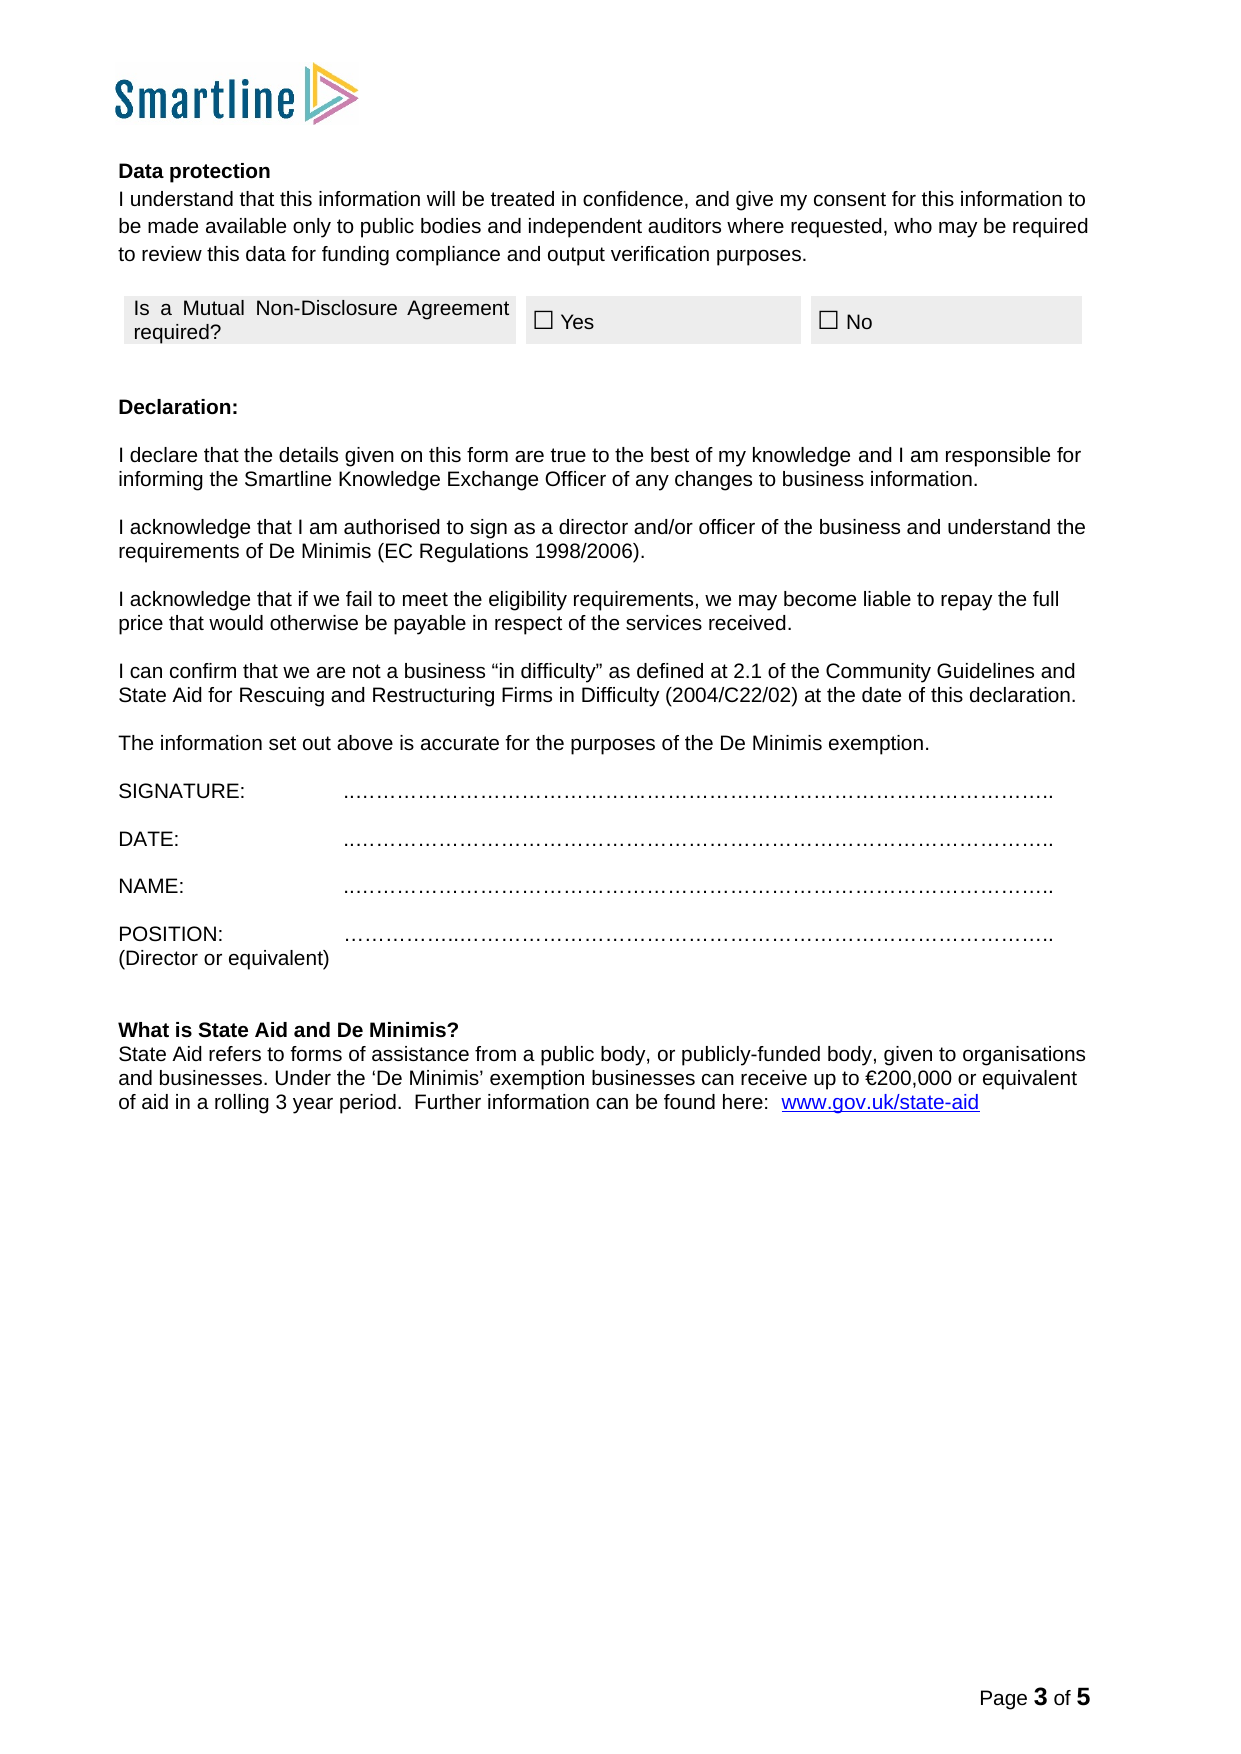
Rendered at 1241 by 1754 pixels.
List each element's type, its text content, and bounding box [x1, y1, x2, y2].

picture [115, 62, 359, 125]
text What is State Aid and De Minimis? [118, 1018, 1090, 1042]
text Declaration: [118, 395, 1090, 419]
table_header Yes [526, 296, 801, 344]
text The information set out above is accurate for the purposes of the De Minimis exemption. [118, 731, 1090, 754]
text SIGNATURE: ..……………………………………………………………………………………….. [118, 778, 1090, 802]
text State Aid refers to forms of assistance from a public body, or publicly-funded body, given to organisations and businesses. Under the ‘De Minimis’ exemption businesses can receive up to €200,000 or equivalent of aid in a rolling 3 year period. Further information can be found here: www.gov.uk/state-aid [118, 1042, 1090, 1114]
text Data protection [118, 159, 1090, 183]
text POSITION: ……………..………………………………………………………………………….. [118, 922, 1090, 946]
text DATE: ..……………………………………………………………………………………….. [118, 826, 1090, 850]
text I declare that the details given on this form are true to the best of my knowledge and I am responsible for informing the Smartline Knowledge Exchange Officer of any changes to business information. [118, 443, 1090, 491]
text I understand that this information will be treated in confidence, and give my consent for this information to be made available only to public bodies and independent auditors where requested, who may be required to review this data for funding compliance and output verification purposes. [118, 187, 1090, 266]
text I acknowledge that if we fail to meet the eligibility requirements, we may become liable to repay the full price that would otherwise be payable in respect of the services received. [118, 587, 1090, 635]
text I can confirm that we are not a business “in difficulty” as defined at 2.1 of the Community Guidelines and State Aid for Rescuing and Restructuring Firms in Difficulty (2004/C22/02) at the date of this declaration. [118, 659, 1090, 707]
table_header No [811, 296, 1082, 344]
text I acknowledge that I am authorised to sign as a director and/or officer of the business and understand the requirements of De Minimis (EC Regulations 1998/2006). [118, 515, 1090, 563]
table_header Is a Mutual Non-Disclosure Agreement required? [124, 296, 516, 344]
text (Director or equivalent) [118, 946, 1090, 970]
picture [115, 91, 128, 114]
text NAME: ..……………………………………………………………………………………….. [118, 874, 1090, 898]
